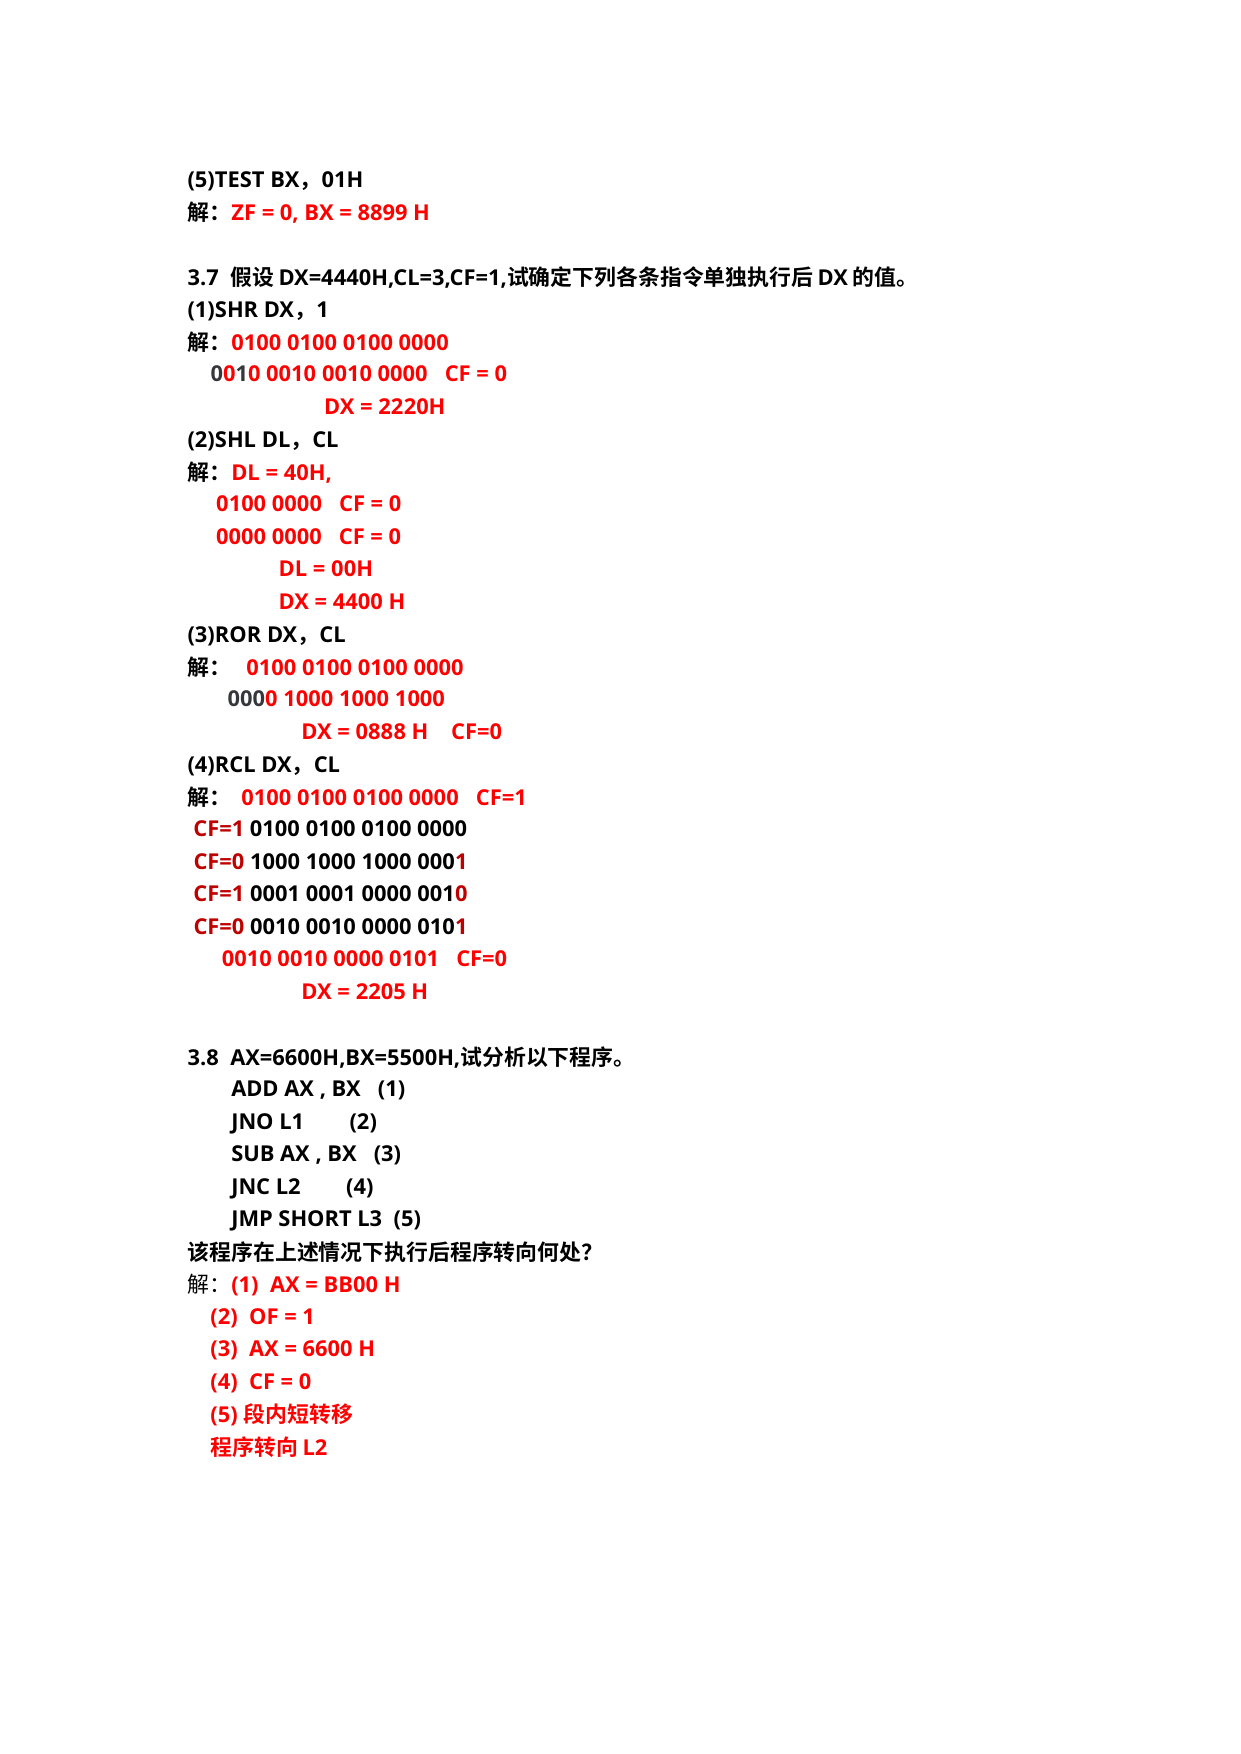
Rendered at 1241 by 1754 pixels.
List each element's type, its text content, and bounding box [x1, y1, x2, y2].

text 3.8 AX=6600H,BX=5500H,试分析以下程序。 [187, 1039, 1053, 1072]
text DL = 00H [187, 552, 1053, 584]
text (4)RCL DX，CL [187, 747, 1053, 779]
text 解：DL = 40H, [187, 454, 1053, 487]
text ADD AX , BX (1) [187, 1072, 1053, 1104]
text (3)ROR DX，CL [187, 617, 1053, 649]
text 解： 0100 0100 0100 0000 CF=1 [187, 779, 1053, 812]
text SUB AX , BX (3) [187, 1137, 1053, 1169]
text CF=0 1000 1000 1000 0001 [187, 844, 1053, 877]
text 0010 0010 0010 0000 CF = 0 [187, 357, 1053, 389]
text (3) AX = 6600 H [187, 1332, 1053, 1364]
text 0010 0010 0000 0101 CF=0 [187, 942, 1053, 974]
text 解：0100 0100 0100 0000 [187, 324, 1053, 357]
text 解：ZF = 0, BX = 8899 H [187, 194, 1053, 227]
text CF=1 0100 0100 0100 0000 [187, 812, 1053, 844]
text 0000 1000 1000 1000 [187, 682, 1053, 714]
text (5)TEST BX，01H [187, 162, 1053, 194]
text (2) OF = 1 [187, 1299, 1053, 1332]
text 3.7 假设DX=4440H,CL=3,CF=1,试确定下列各条指令单独执行后DX的值。 [187, 259, 1053, 292]
text (2)SHL DL，CL [187, 422, 1053, 454]
text 解： 0100 0100 0100 0000 [187, 649, 1053, 682]
text DX = 0888 H CF=0 [187, 714, 1053, 747]
text 0000 0000 CF = 0 [187, 519, 1053, 552]
text JNO L1 (2) [187, 1104, 1053, 1137]
text CF=1 0001 0001 0000 0010 [187, 877, 1053, 909]
text 0100 0000 CF = 0 [187, 487, 1053, 519]
text CF=0 0010 0010 0000 0101 [187, 909, 1053, 942]
text DX = 4400 H [187, 584, 1053, 617]
text JMP SHORT L3 (5) [187, 1202, 1053, 1234]
text DX = 2220H [187, 389, 1053, 422]
text (4) CF = 0 [187, 1364, 1053, 1397]
text JNC L2 (4) [187, 1169, 1053, 1202]
text 该程序在上述情况下执行后程序转向何处？ [187, 1234, 1053, 1267]
text 程序转向L2 [187, 1429, 1053, 1462]
text 解：(1) AX = BB00 H [187, 1267, 1053, 1299]
text (1)SHR DX，1 [187, 292, 1053, 324]
text (5) 段内短转移 [187, 1397, 1053, 1429]
text DX = 2205 H [187, 974, 1053, 1007]
